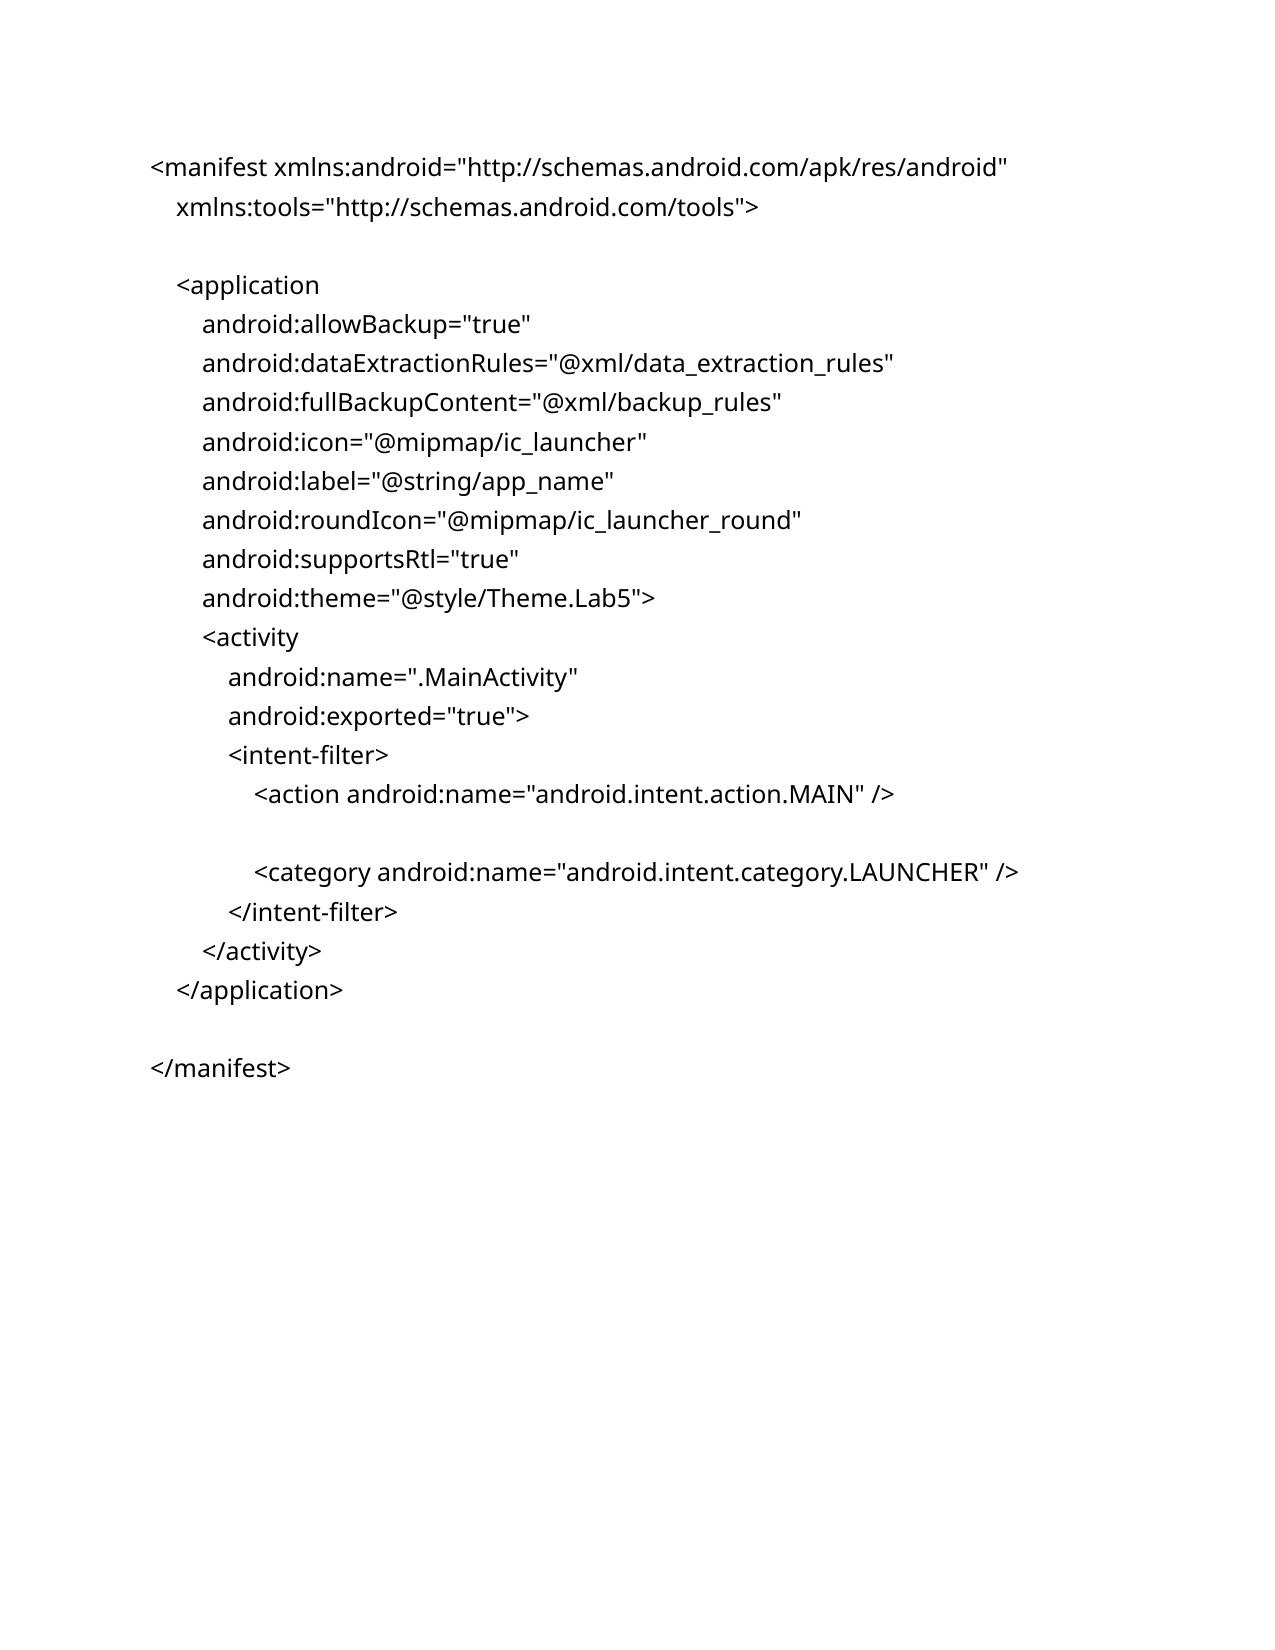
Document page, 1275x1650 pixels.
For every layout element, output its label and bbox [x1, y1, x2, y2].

text [150, 150, 1125, 1085]
